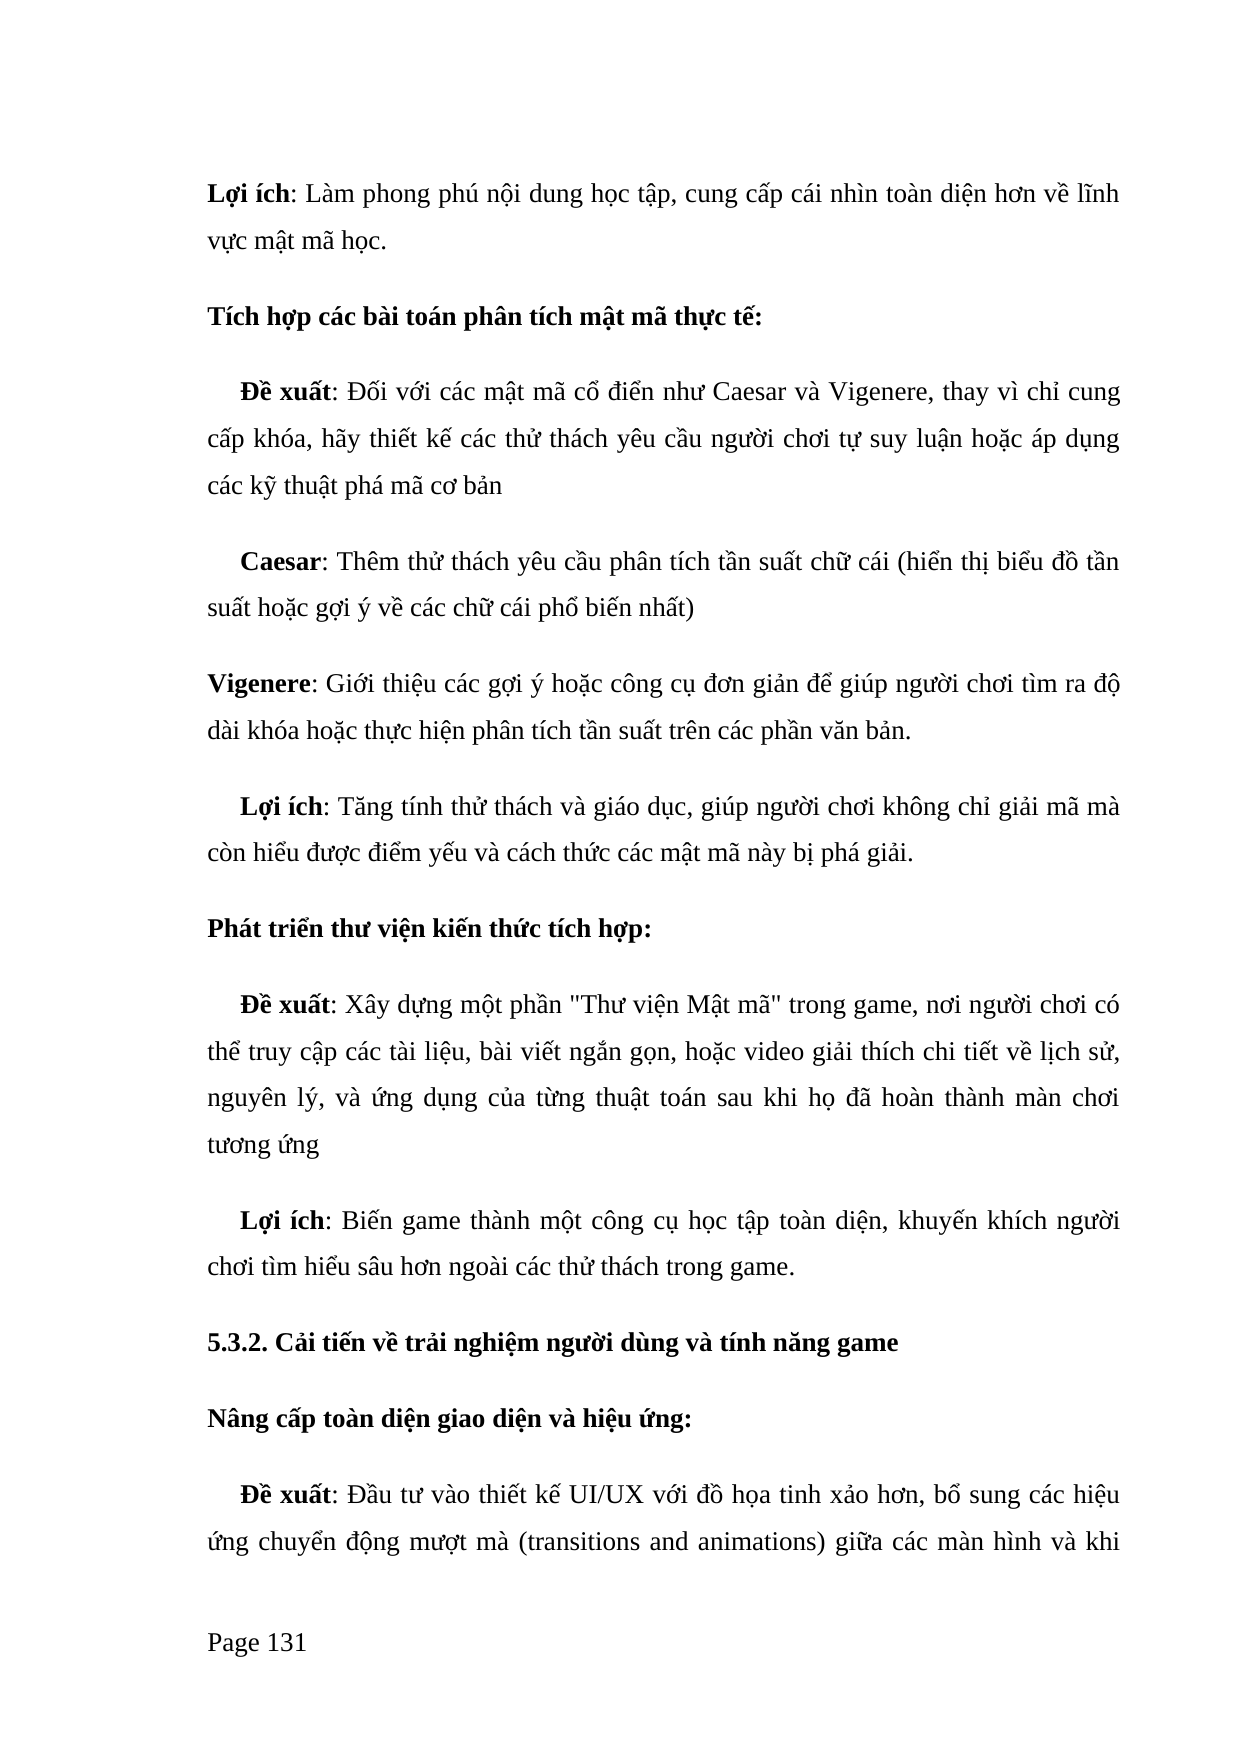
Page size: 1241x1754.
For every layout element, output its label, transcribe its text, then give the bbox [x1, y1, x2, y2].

text Nâng cấp toàn diện giao diện và hiệu ứng: [207, 1402, 1122, 1433]
text Caesar: Thêm thử thách yêu cầu phân tích tần suất chữ cái (hiển thị biểu đồ tần suất hoặc gợi ý về các chữ cái phổ biến nhất) [207, 545, 1122, 622]
text Vigenere: Giới thiệu các gợi ý hoặc công cụ đơn giản để giúp người chơi tìm ra độ dài khóa hoặc thực hiện phân tích tần suất trên các phần văn bản. [207, 667, 1122, 745]
text Đề xuất: Đối với các mật mã cổ điển như Caesar và Vigenere, thay vì chỉ cung cấp khóa, hãy thiết kế các thử thách yêu cầu người chơi tự suy luận hoặc áp dụng các kỹ thuật phá mã cơ bản [207, 376, 1122, 500]
text Tích hợp các bài toán phân tích mật mã thực tế: [207, 300, 1122, 331]
subtitle 5.3.2. Cải tiến về trải nghiệm người dùng và tính năng game [207, 1326, 1122, 1357]
text Lợi ích: Tăng tính thử thách và giáo dục, giúp người chơi không chỉ giải mã mà còn hiểu được điểm yếu và cách thức các mật mã này bị phá giải. [207, 790, 1122, 867]
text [207, 1478, 1122, 1556]
text Lợi ích: Biến game thành một công cụ học tập toàn diện, khuyến khích người chơi tìm hiểu sâu hơn ngoài các thử thách trong game. [207, 1204, 1122, 1282]
text Đề xuất: Xây dựng một phần "Thư viện Mật mã" trong game, nơi người chơi có thể truy cập các tài liệu, bài viết ngắn gọn, hoặc video giải thích chi tiết về lịch sử, nguyên lý, và ứng dụng của từng thuật toán sau khi họ đã hoàn thành màn chơi tương ứng [207, 988, 1122, 1159]
text Phát triển thư viện kiến thức tích hợp: [207, 912, 1122, 943]
text Lợi ích: Làm phong phú nội dung học tập, cung cấp cái nhìn toàn diện hơn về lĩnh vực mật mã học. [207, 177, 1122, 255]
